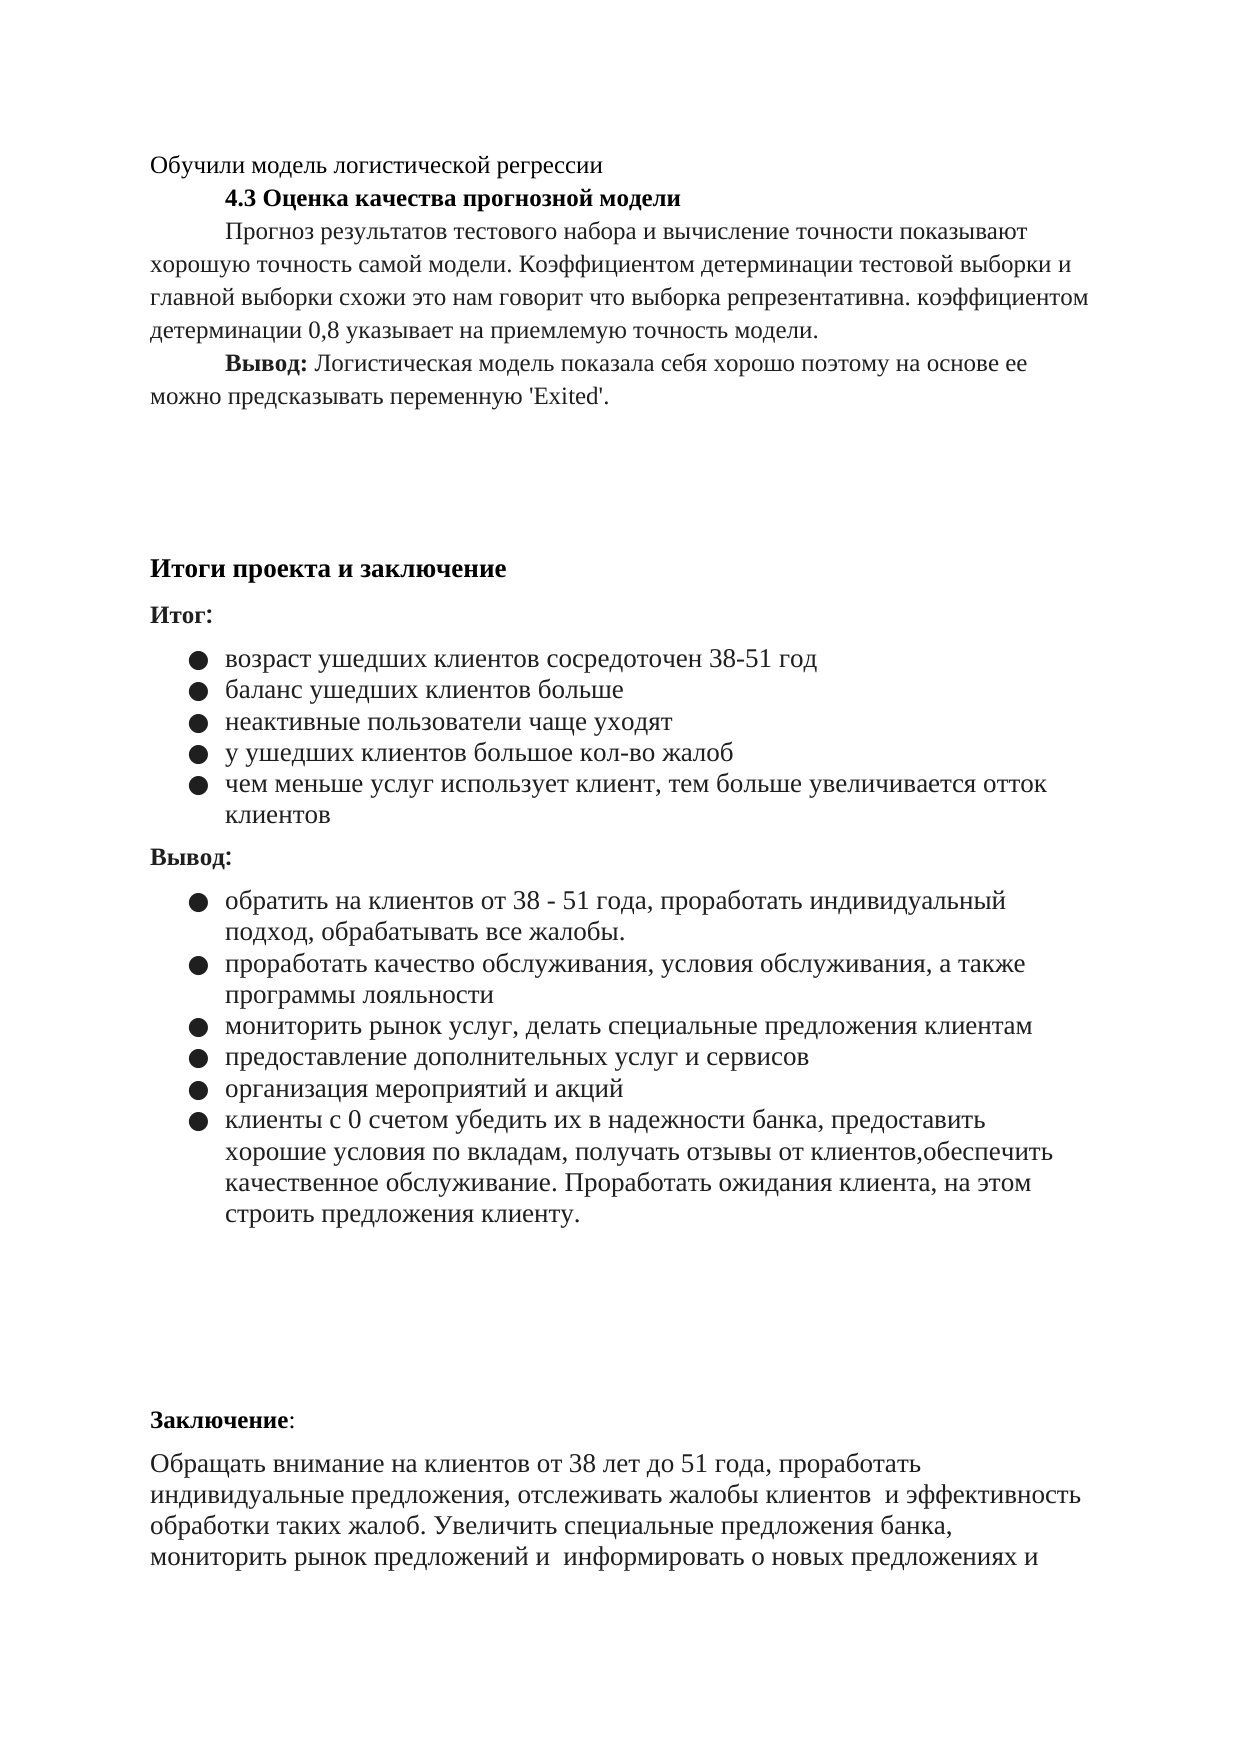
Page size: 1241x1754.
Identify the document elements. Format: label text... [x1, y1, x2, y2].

list неактивные пользователи чаще уходят [187, 704, 1090, 736]
list мониторить рынок услуг, делать специальные предложения клиентам [187, 1009, 1090, 1041]
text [150, 1447, 1090, 1571]
list предоставление дополнительных услуг и сервисов [187, 1041, 1090, 1072]
list проработать качество обслуживания, условия обслуживания, а также программы лояльности [187, 947, 1090, 1009]
list баланс ушедших клиентов больше [187, 673, 1090, 704]
list у ушедших клиентов большое кол-во жалоб [187, 736, 1090, 767]
text Прогноз результатов тестового набора и вычисление точности показывают хорошую точность самой модели. Коэффициентом детерминации тестовой выборки и главной выборки схожи это нам говорит что выборка репрезентативна. коэффициентом детерминации 0,8 указывает на приемлемую точность модели. [150, 216, 1090, 344]
text 4.3 Оценка качества прогнозной модели [150, 183, 1090, 212]
list возраст ушедших клиентов сосредоточен 38-51 год [187, 642, 1090, 673]
list обратить на клиентов от 38 - 51 года, проработать индивидуальный подход, обрабатывать все жалобы. [187, 884, 1090, 947]
text Обучили модель логистической регрессии [150, 150, 1090, 179]
text Итоги проекта и заключение [150, 552, 1090, 583]
text Итог: [150, 600, 1090, 629]
list организация мероприятий и акций [187, 1072, 1090, 1103]
text Вывод: Логистическая модель показала себя хорошо поэтому на основе ее можно предсказывать переменную 'Exited'. [150, 348, 1090, 410]
list клиенты с 0 счетом убедить их в надежности банка, предоставить хорошие условия по вкладам, получать отзывы от клиентов,обеспечить качественное обслуживание. Проработать ожидания клиента, на этом строить предложения клиенту. [187, 1103, 1090, 1228]
list чем меньше услуг использует клиент, тем больше увеличивается отток клиентов [187, 767, 1090, 830]
text Заключение: [150, 1406, 1090, 1434]
text Вывод: [150, 842, 1090, 872]
